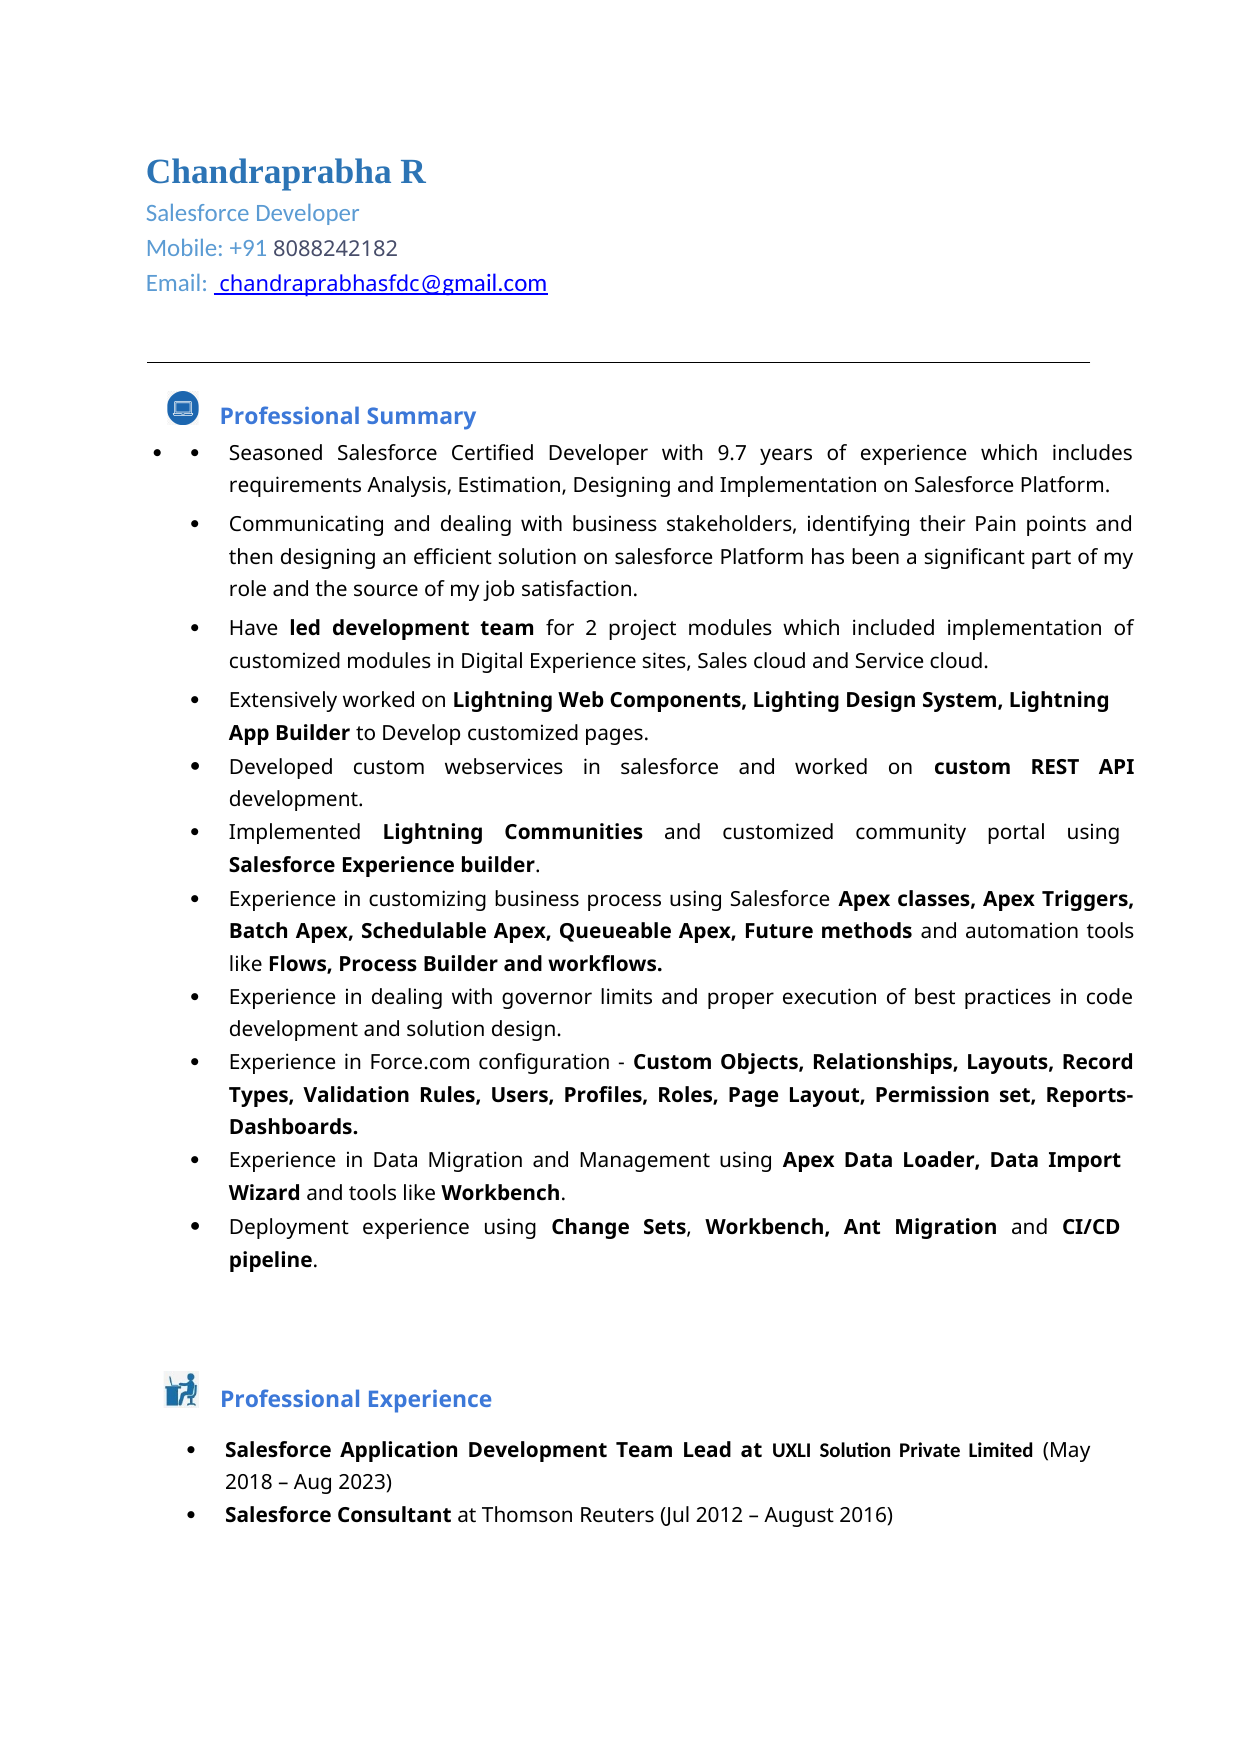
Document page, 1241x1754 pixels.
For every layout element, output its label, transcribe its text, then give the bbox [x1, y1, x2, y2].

list Salesforce Consultant at Thomson Reuters (Jul 2012 – August 2016) [187, 1500, 1090, 1528]
subtitle Mobile: +91 8088242182 [146, 232, 1090, 262]
subtitle Email: chandraprabhasfdc@gmail.com [146, 267, 1090, 298]
picture [163, 1371, 199, 1408]
table_cell Seasoned Salesforce Certified Developer with 9.7 years of experience which includes requirements Analysis, Estimation, Designing and Implementation on Salesforce Platform. Communicating and dealing with business stakeholders, identifying their Pain points and then designing an efficient solution on salesforce Platform has been a significant part of my role and the source of my job satisfaction. Have led development team for 2 project modules which included implementation of customized modules in Digital Experience sites, Sales cloud and Service cloud. Extensively worked on Lightning Web Components, Lighting Design System, Lightning App Builder to Develop customized pages. Developed custom webservices in salesforce and worked on custom REST API development. Implemented Lightning Communities and customized community portal using Salesforce Experience builder. Experience in customizing business process using Salesforce Apex classes, Apex Triggers, Batch Apex, Schedulable Apex, Queueable Apex, Future methods and automation tools like Flows, Process Builder and workflows. Experience in dealing with governor limits and proper execution of best practices in code development and solution design. Experience in Force.com configuration - Custom Objects, Relationships, Layouts, Record Types, Validation Rules, Users, Profiles, Roles, Page Layout, Permission set, Reports-Dashboards. Experience in Data Migration and Management using Apex Data Loader, Data Import Wizard and tools like Workbench. Deployment experience using Change Sets, Workbench, Ant Migration and CI/CD pipeline. [180, 431, 1146, 1315]
picture [167, 391, 199, 425]
list Salesforce Application Development Team Lead at UXLI Solution Private Limited (May 2018 – Aug 2023) [187, 1435, 1090, 1496]
table_header Professional Summary [143, 392, 1146, 431]
subtitle Chandraprabha R [146, 150, 1090, 191]
subtitle Professional Experience [163, 1372, 1090, 1414]
subtitle Salesforce Developer [146, 197, 1090, 227]
